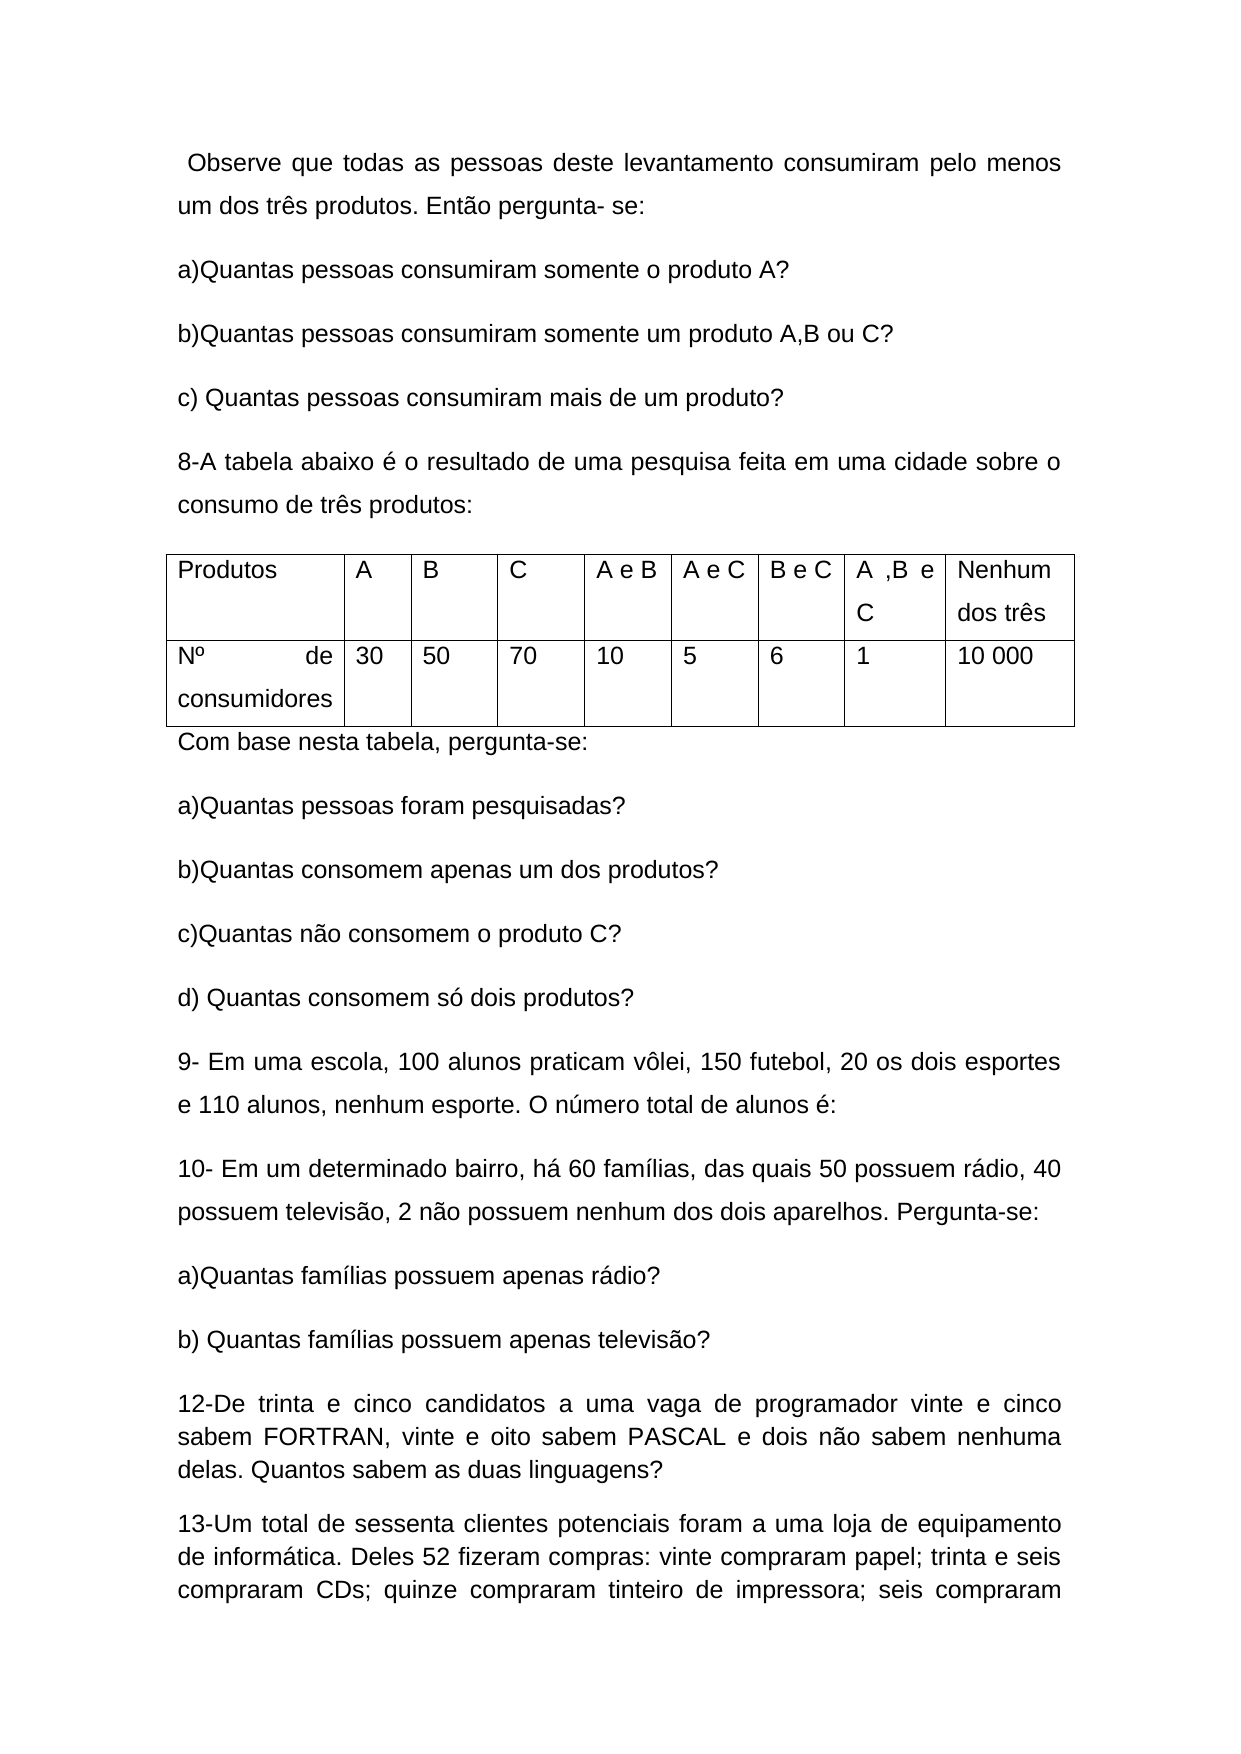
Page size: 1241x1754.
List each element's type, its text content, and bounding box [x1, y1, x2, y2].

text a)Quantas pessoas consumiram somente o produto A? [177, 255, 1063, 283]
text b)Quantas consomem apenas um dos produtos? [177, 855, 1063, 883]
table_cell 30 [345, 641, 411, 726]
table_cell 10 [585, 641, 671, 726]
text 10- Em um determinado bairro, há 60 famílias, das quais 50 possuem rádio, 40 possuem televisão, 2 não possuem nenhum dos dois aparelhos. Pergunta-se: [177, 1154, 1063, 1226]
table_header Produtos [167, 555, 344, 640]
table_cell 5 [672, 641, 758, 726]
table_header B [412, 555, 497, 640]
table_cell 6 [759, 641, 844, 726]
table_header Nenhum dos três [946, 555, 1074, 640]
text Observe que todas as pessoas deste levantamento consumiram pelo menos um dos três produtos. Então pergunta- se: [177, 148, 1063, 219]
table_header A e B [585, 555, 671, 640]
table_header A ,B e C [845, 555, 945, 640]
text c) Quantas pessoas consumiram mais de um produto? [177, 383, 1063, 411]
text a)Quantas famílias possuem apenas rádio? [177, 1261, 1063, 1289]
text 8-A tabela abaixo é o resultado de uma pesquisa feita em uma cidade sobre o consumo de três produtos: [177, 447, 1063, 518]
table_cell 1 [845, 641, 945, 726]
table_cell 70 [498, 641, 584, 726]
text a)Quantas pessoas foram pesquisadas? [177, 791, 1063, 819]
table_header C [498, 555, 584, 640]
table_cell 10 000 [946, 641, 1074, 726]
table_cell 50 [412, 641, 497, 726]
text b)Quantas pessoas consumiram somente um produto A,B ou C? [177, 319, 1063, 347]
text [177, 1508, 1063, 1603]
text 9- Em uma escola, 100 alunos praticam vôlei, 150 futebol, 20 os dois esportes e 110 alunos, nenhum esporte. O número total de alunos é: [177, 1047, 1063, 1118]
text d) Quantas consomem só dois produtos? [177, 983, 1063, 1011]
text Com base nesta tabela, pergunta-se: [177, 727, 1063, 756]
text b) Quantas famílias possuem apenas televisão? [177, 1325, 1063, 1353]
table_header B e C [759, 555, 844, 640]
table_cell Nº de consumidores [167, 641, 344, 726]
table_header A [345, 555, 411, 640]
text c)Quantas não consomem o produto C? [177, 919, 1063, 947]
text 12-De trinta e cinco candidatos a uma vaga de programador vinte e cinco sabem FORTRAN, vinte e oito sabem PASCAL e dois não sabem nenhuma delas. Quantos sabem as duas linguagens? [177, 1389, 1063, 1483]
table_header A e C [672, 555, 758, 640]
